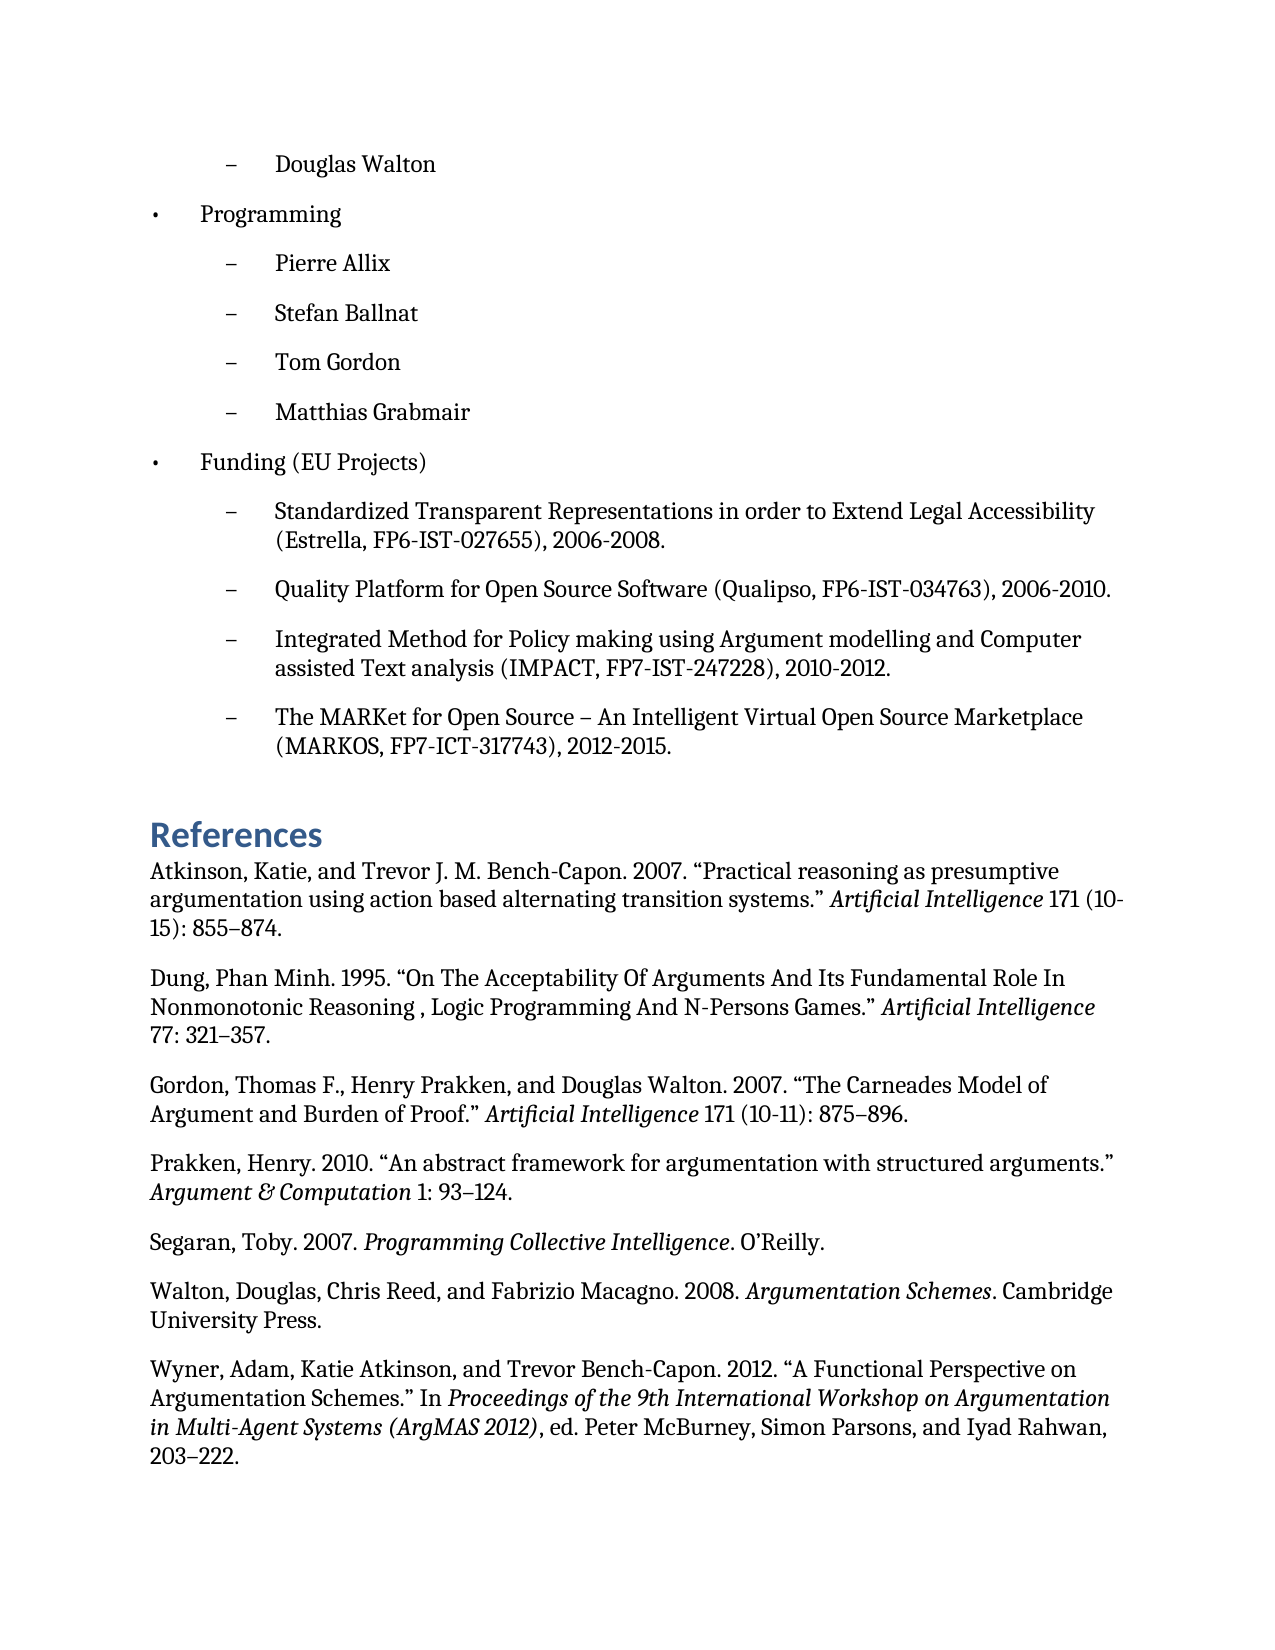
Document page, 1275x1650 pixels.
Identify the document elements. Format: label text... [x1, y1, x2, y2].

text Dung, Phan Minh. 1995. “On The Acceptability Of Arguments And Its Fundamental Role In Nonmonotonic Reasoning , Logic Programming And N-Persons Games.” Artificial Intelligence 77: 321–357. [150, 964, 1125, 1050]
text Gordon, Thomas F., Henry Prakken, and Douglas Walton. 2007. “The Carneades Model of Argument and Burden of Proof.” Artificial Intelligence 171 (10-11): 875–896. [150, 1071, 1125, 1128]
list The MARKet for Open Source – An Intelligent Virtual Open Source Marketplace (MARKOS, FP7-ICT-317743), 2012-2015. [225, 703, 1125, 761]
text Walton, Douglas, Chris Reed, and Fabrizio Macagno. 2008. Argumentation Schemes. Cambridge University Press. [150, 1277, 1125, 1334]
list Quality Platform for Open Source Software (Qualipso, FP6-IST-034763), 2006-2010. [225, 575, 1125, 604]
list Douglas Walton [225, 150, 1125, 179]
list Tom Gordon [225, 348, 1125, 377]
text Wyner, Adam, Katie Atkinson, and Trevor Bench-Capon. 2012. “A Functional Perspective on Argumentation Schemes.” In Proceedings of the 9th International Workshop on Argumentation in Multi-Agent Systems (ArgMAS 2012), ed. Peter McBurney, Simon Parsons, and Iyad Rahwan, 203–222. [150, 1355, 1125, 1470]
list Stefan Ballnat [225, 299, 1125, 327]
list Programming [150, 199, 1125, 228]
list Integrated Method for Policy making using Argument modelling and Computer assisted Text analysis (IMPACT, FP7-IST-247228), 2010-2012. [225, 625, 1125, 682]
list Standardized Transparent Representations in order to Extend Legal Accessibility (Estrella, FP6-IST-027655), 2006-2008. [225, 497, 1125, 554]
list Pierre Allix [225, 249, 1125, 278]
text Prakken, Henry. 2010. “An abstract framework for argumentation with structured arguments.” Argument & Computation 1: 93–124. [150, 1149, 1125, 1207]
subtitle References [150, 811, 1125, 857]
list Matthias Grabmair [225, 398, 1125, 427]
text Segaran, Toby. 2007. Programming Collective Intelligence. O’Reilly. [150, 1227, 1125, 1256]
list Funding (EU Projects) [150, 447, 1125, 476]
text Atkinson, Katie, and Trevor J. M. Bench-Capon. 2007. “Practical reasoning as presumptive argumentation using action based alternating transition systems.” Artificial Intelligence 171 (10-15): 855–874. [150, 857, 1125, 943]
